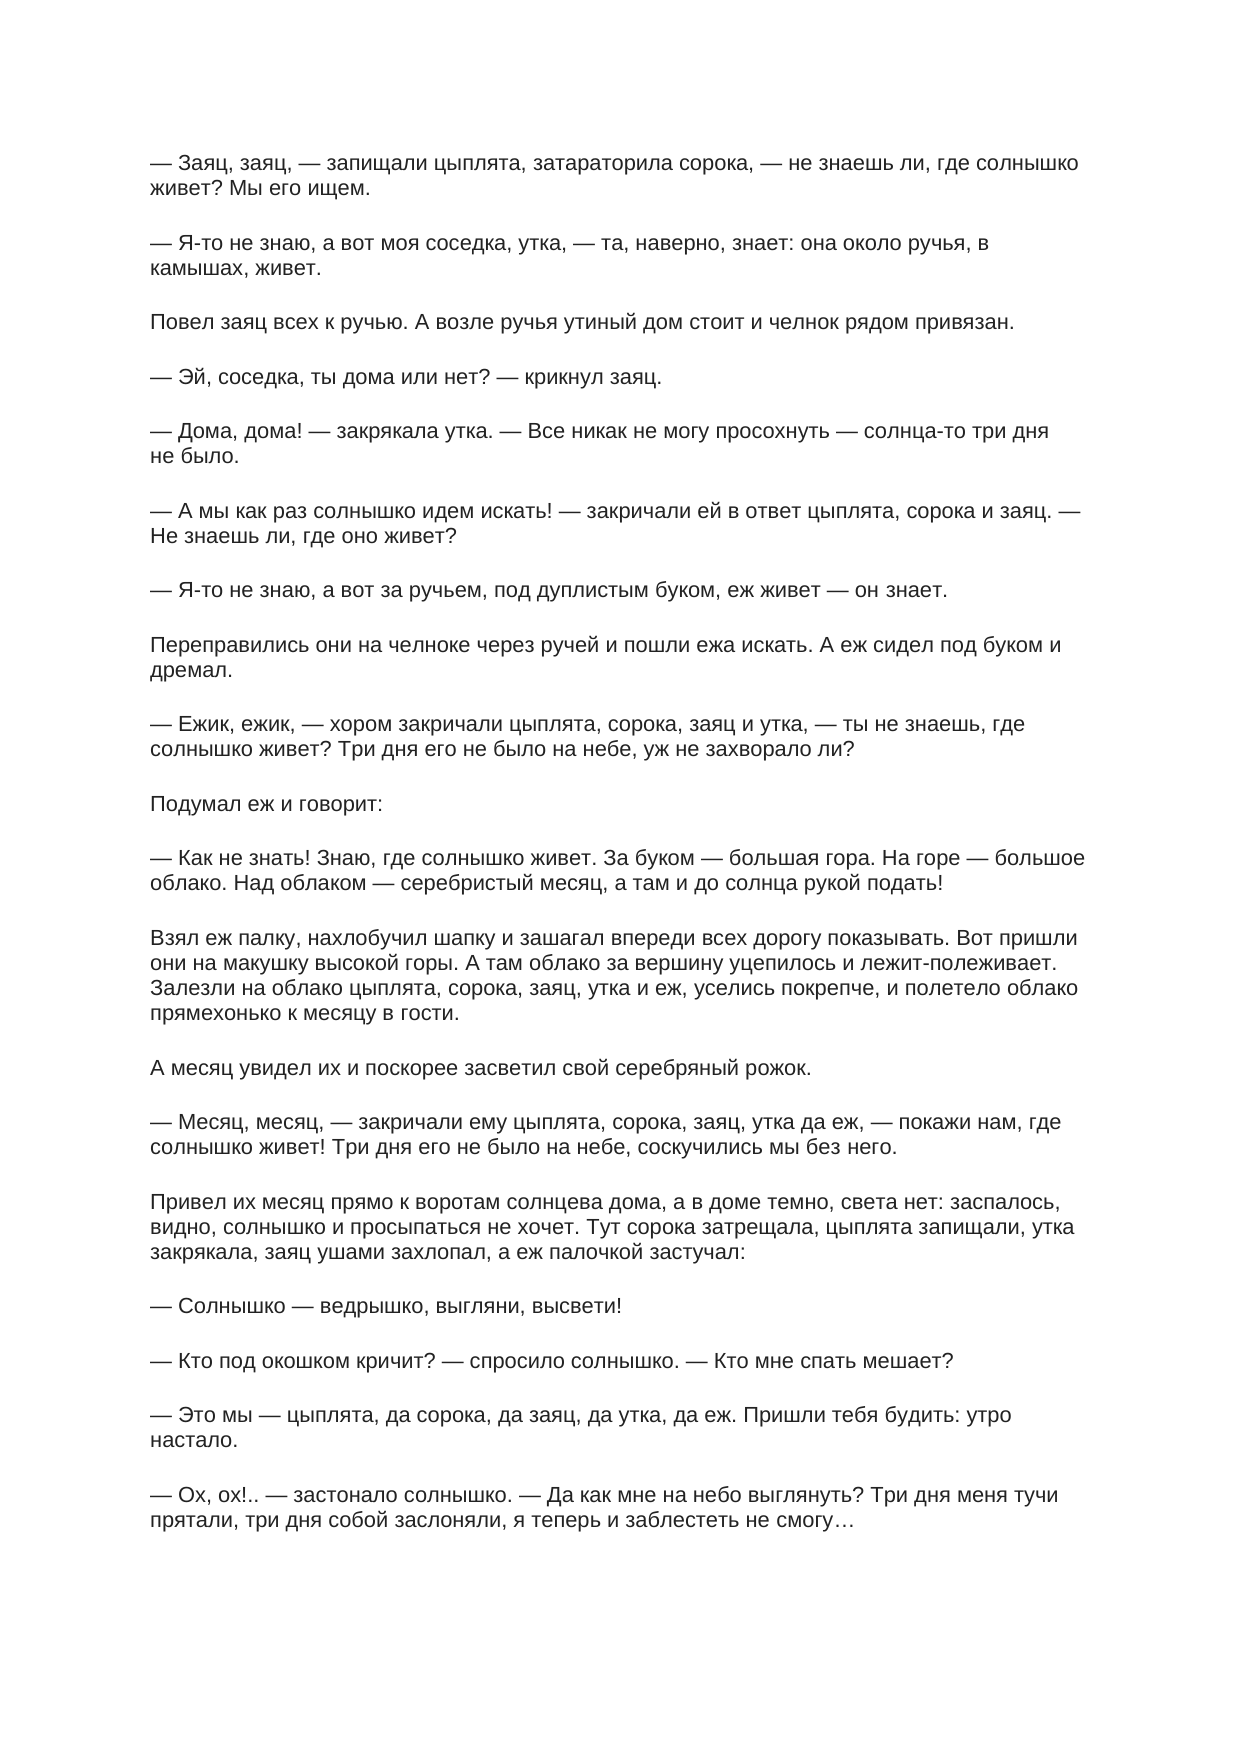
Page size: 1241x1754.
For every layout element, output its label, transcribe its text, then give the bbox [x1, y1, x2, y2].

text Привел их месяц прямо к воротам солнцева дома, а в доме темно, света нет: заспалось, видно, солнышко и просыпаться не хочет. Тут сорока затрещала, цыплята запищали, утка закрякала, заяц ушами захлопал, а еж палочкой застучал: [150, 1188, 1090, 1264]
text — Это мы — цыплята, да сорока, да заяц, да утка, да еж. Пришли тебя будить: утро настало. [150, 1402, 1090, 1452]
text Повел заяц всех к ручью. А возле ручья утиный дом стоит и челнок рядом привязан. [150, 309, 1090, 334]
text — Ох, ох!.. — застонало солнышко. — Да как мне на небо выглянуть? Три дня меня тучи прятали, три дня собой заслоняли, я теперь и заблестеть не смогу… [150, 1482, 1090, 1532]
text — Месяц, месяц, — закричали ему цыплята, сорока, заяц, утка да еж, — покажи нам, где солнышко живет! Три дня его не было на небе, соскучились мы без него. [150, 1109, 1090, 1159]
text Подумал еж и говорит: [150, 791, 1090, 816]
text — Кто под окошком кричит? — спросило солнышко. — Кто мне спать мешает? [150, 1348, 1090, 1373]
text — Эй, соседка, ты дома или нет? — крикнул заяц. [150, 363, 1090, 389]
text — Я-то не знаю, а вот моя соседка, утка, — та, наверно, знает: она около ручья, в камышах, живет. [150, 229, 1090, 280]
text — Как не знать! Знаю, где солнышко живет. За буком — большая гора. На горе — большое облако. Над облаком — серебристый месяц, а там и до солнца рукой подать! [150, 845, 1090, 895]
text — Ежик, ежик, — хором закричали цыплята, сорока, заяц и утка, — ты не знаешь, где солнышко живет? Три дня его не было на небе, уж не захворало ли? [150, 711, 1090, 761]
text — Дома, дома! — закрякала утка. — Все никак не могу просохнуть — солнца-то три дня не было. [150, 418, 1090, 468]
text Взял еж палку, нахлобучил шапку и зашагал впереди всех дорогу показывать. Вот пришли они на макушку высокой горы. А там облако за вершину уцепилось и лежит-полеживает. Залезли на облако цыплята, сорока, заяц, утка и еж, уселись покрепче, и полетело облако прямехонько к месяцу в гости. [150, 924, 1090, 1025]
text А месяц увидел их и поскорее засветил свой серебряный рожок. [150, 1054, 1090, 1080]
text — Солнышко — ведрышко, выгляни, высвети! [150, 1293, 1090, 1318]
text — А мы как раз солнышко идем искать! — закричали ей в ответ цыплята, сорока и заяц. — Не знаешь ли, где оно живет? [150, 497, 1090, 548]
text — Заяц, заяц, — запищали цыплята, затараторила сорока, — не знаешь ли, где солнышко живет? Мы его ищем. [150, 150, 1090, 200]
text — Я-то не знаю, а вот за ручьем, под дуплистым буком, еж живет — он знает. [150, 577, 1090, 602]
text Переправились они на челноке через ручей и пошли ежа искать. А еж сидел под буком и дремал. [150, 631, 1090, 682]
